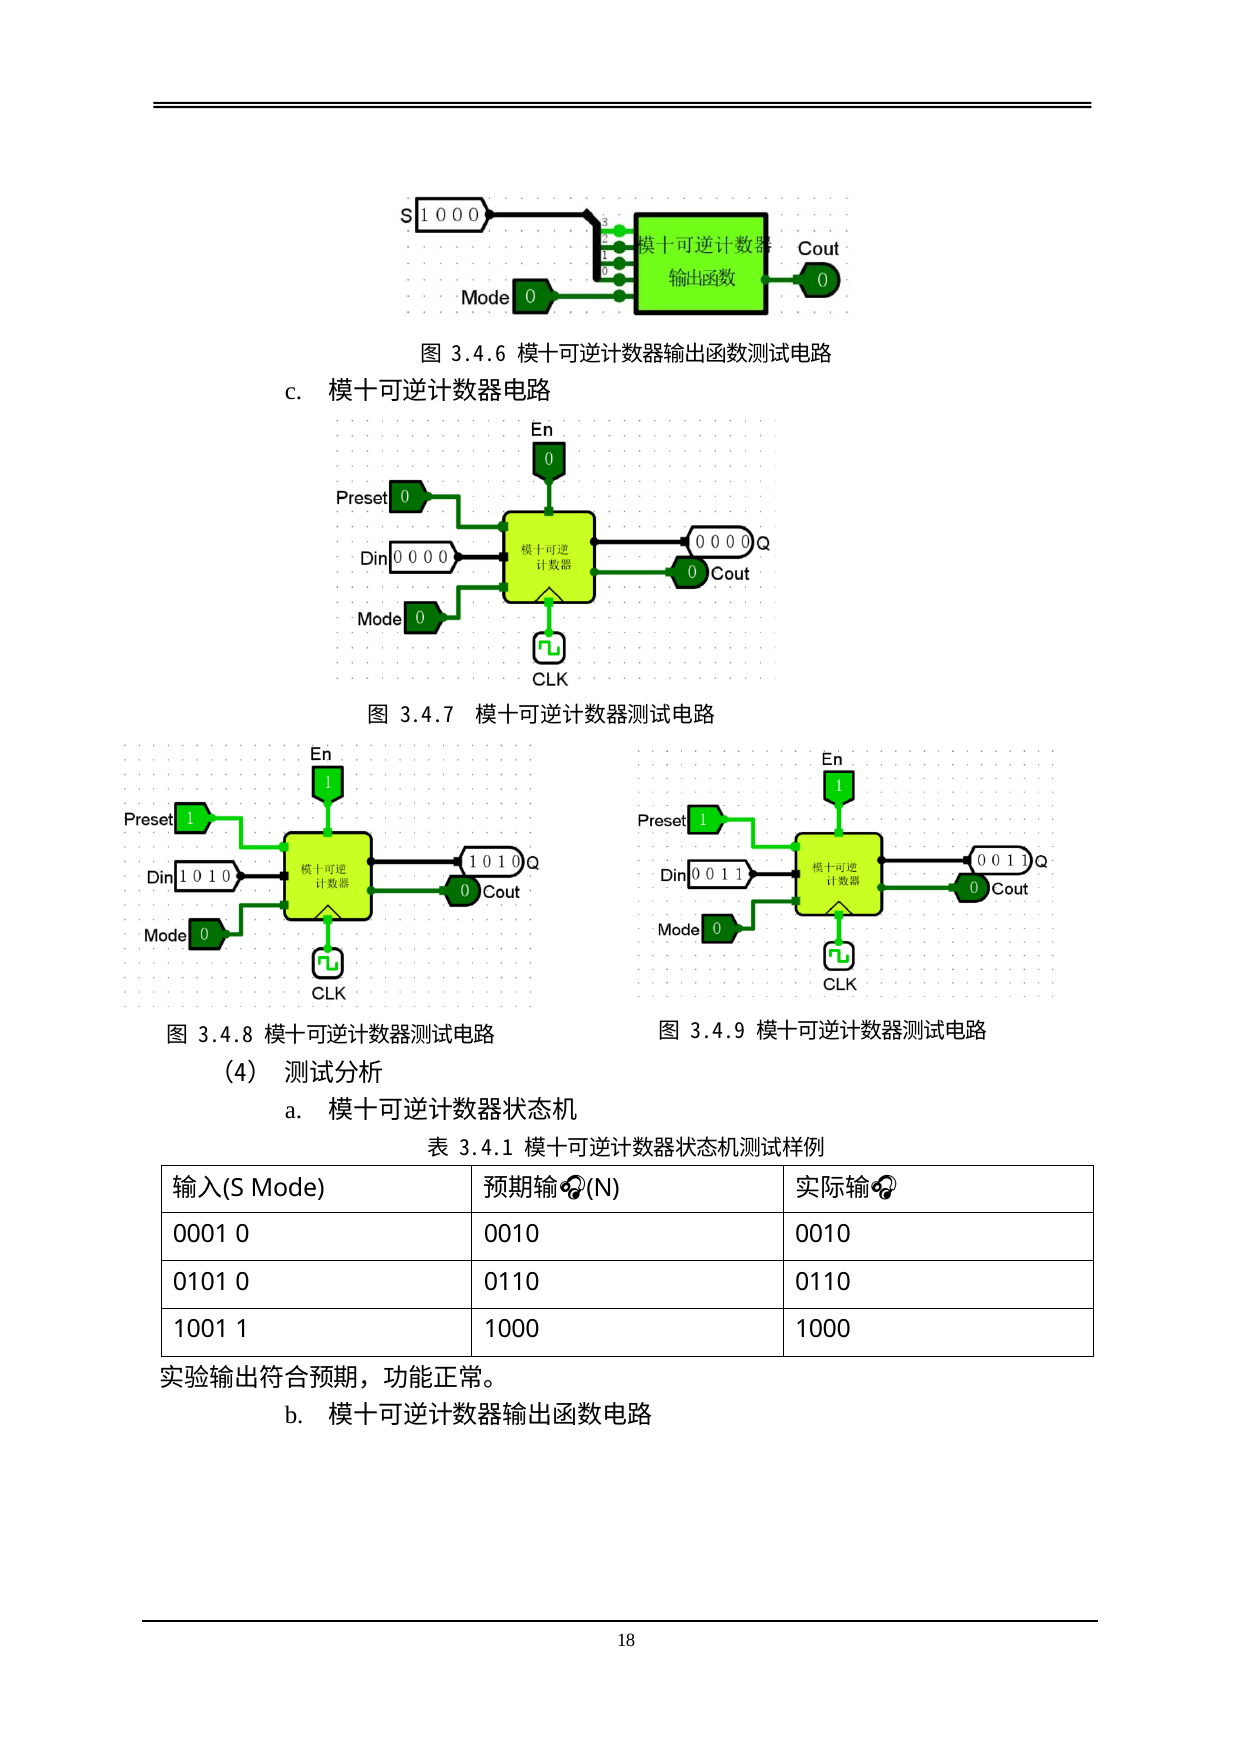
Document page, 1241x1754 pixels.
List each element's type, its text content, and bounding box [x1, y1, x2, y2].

picture [123, 744, 544, 1007]
table_cell 0001 0 [162, 1213, 471, 1260]
list 模十可逆计数器状态机 [284, 1090, 578, 1126]
text 图 3.4.6 模十可逆计数器输出函数测试电路 [39, 336, 1213, 367]
table_header 实际输🎧 [784, 1166, 1093, 1212]
list 模十可逆计数器电路 [284, 371, 1213, 407]
table_cell 1000 [784, 1309, 1093, 1356]
table_cell 1000 [472, 1309, 783, 1356]
picture [336, 419, 776, 686]
table_cell 1001 1 [162, 1309, 471, 1356]
table_cell 0010 [784, 1213, 1093, 1260]
table_cell 0010 [472, 1213, 783, 1260]
table_cell 0110 [784, 1261, 1093, 1308]
list 模十可逆计数器输出函数电路 [284, 1394, 1213, 1430]
list 测试分析 [209, 1053, 578, 1089]
table_header 预期输🎧(N) [472, 1166, 783, 1212]
table_header 输入(S Mode) [162, 1166, 471, 1212]
text 表 3.4.1 模十可逆计数器状态机测试样例 [39, 1130, 1213, 1161]
picture [398, 194, 851, 322]
text 图 3.4.8 模十可逆计数器测试电路 [166, 1012, 578, 1049]
table_cell 0110 [472, 1261, 783, 1308]
picture [637, 750, 1054, 997]
text 实验输出符合预期，功能正常。 [159, 1357, 1213, 1393]
table_cell 0101 0 [162, 1261, 471, 1308]
text 图 3.4.9 模十可逆计数器测试电路 [658, 1013, 1213, 1045]
